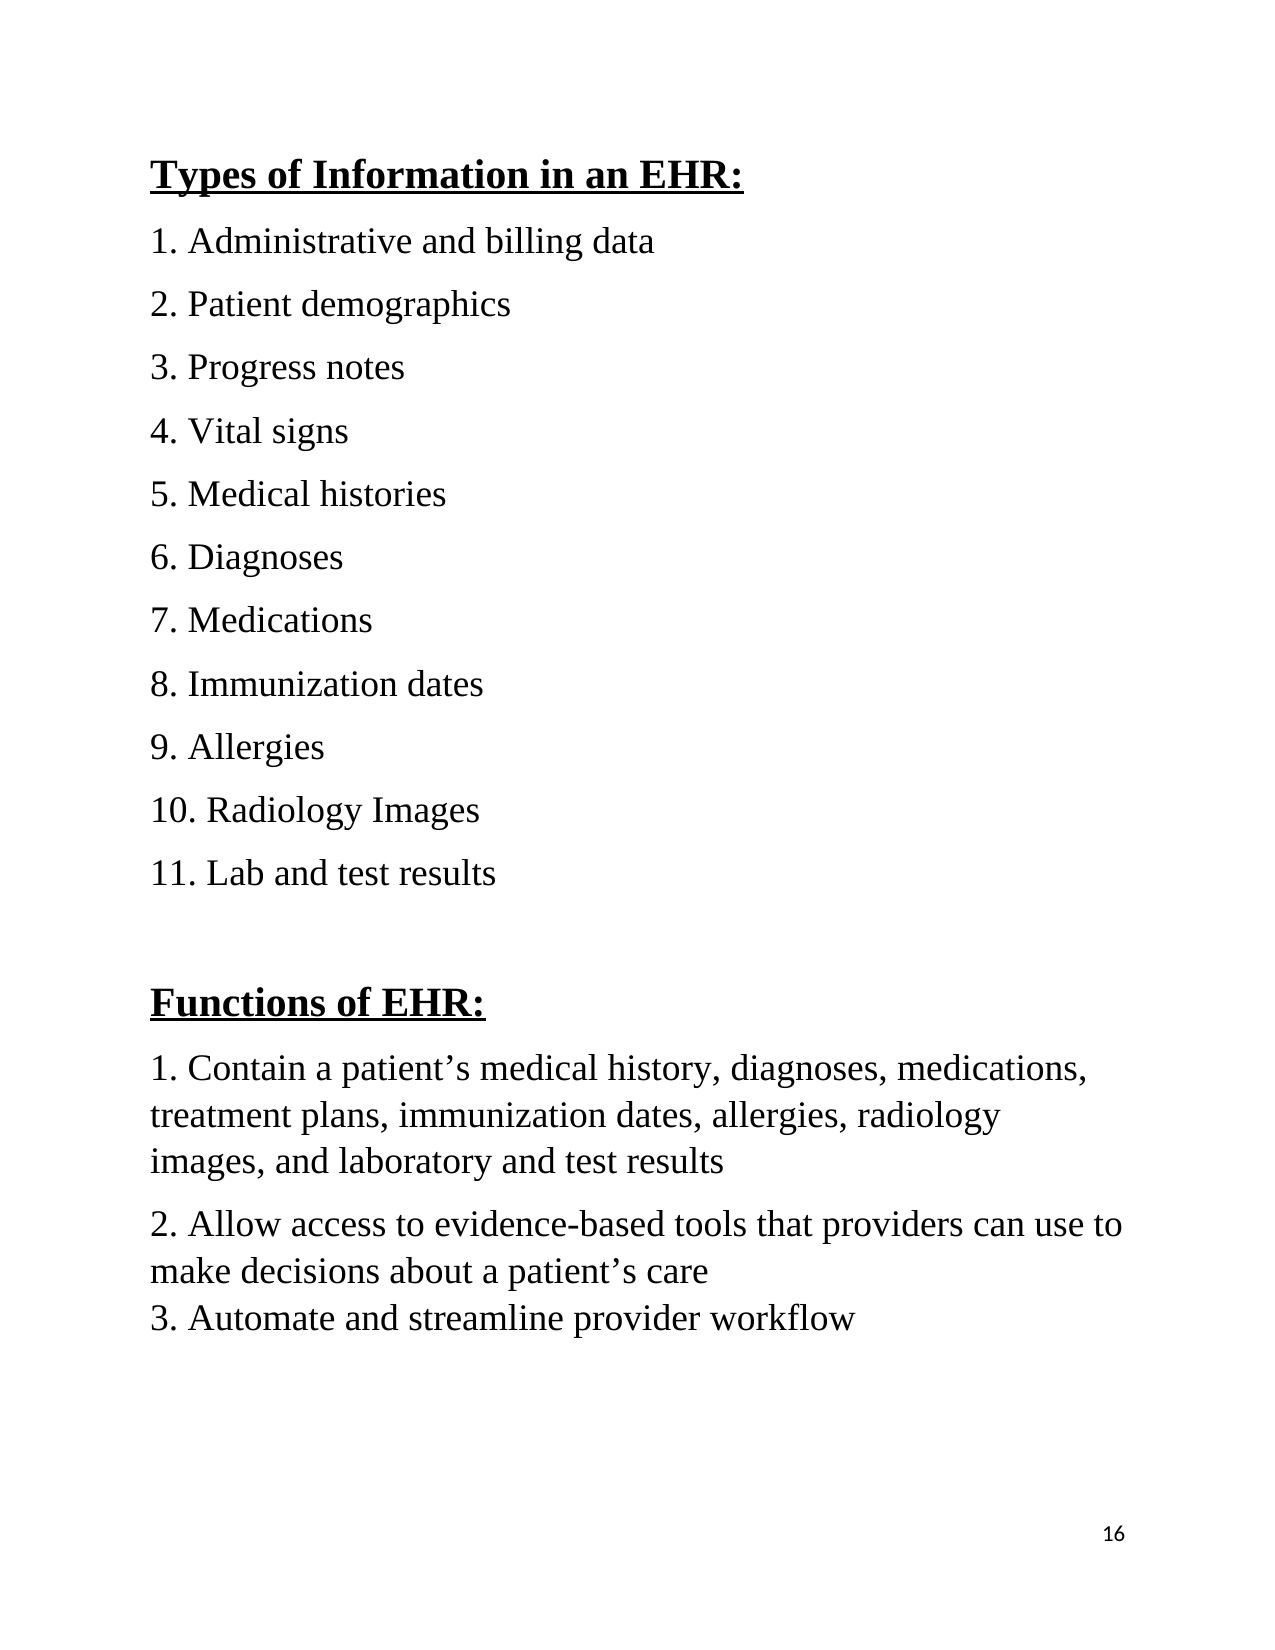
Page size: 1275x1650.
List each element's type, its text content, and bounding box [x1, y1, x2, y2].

text Types of Information in an EHR: [150, 150, 1125, 198]
text 1. Administrative and billing data [150, 218, 1125, 261]
text 4. Vital signs [150, 408, 1125, 451]
text 5. Medical histories [150, 471, 1125, 514]
text Functions of EHR: [150, 977, 1125, 1025]
text 2. Patient demographics [150, 282, 1125, 325]
text 1. Contain a patient’s medical history, diagnoses, medications, treatment plans, immunization dates, allergies, radiology images, and laboratory and test results [150, 1045, 1125, 1182]
text 3. Progress notes [150, 345, 1125, 388]
text 8. Immunization dates [150, 661, 1125, 704]
text 6. Diagnoses [150, 534, 1125, 578]
text 10. Radiology Images [150, 787, 1125, 831]
text 9. Allergies [150, 724, 1125, 767]
text 11. Lab and test results [150, 851, 1125, 894]
text 2. Allow access to evidence-based tools that providers can use to make decisions about a patient’s care 3. Automate and streamline provider workflow [150, 1202, 1125, 1338]
text 7. Medications [150, 598, 1125, 641]
